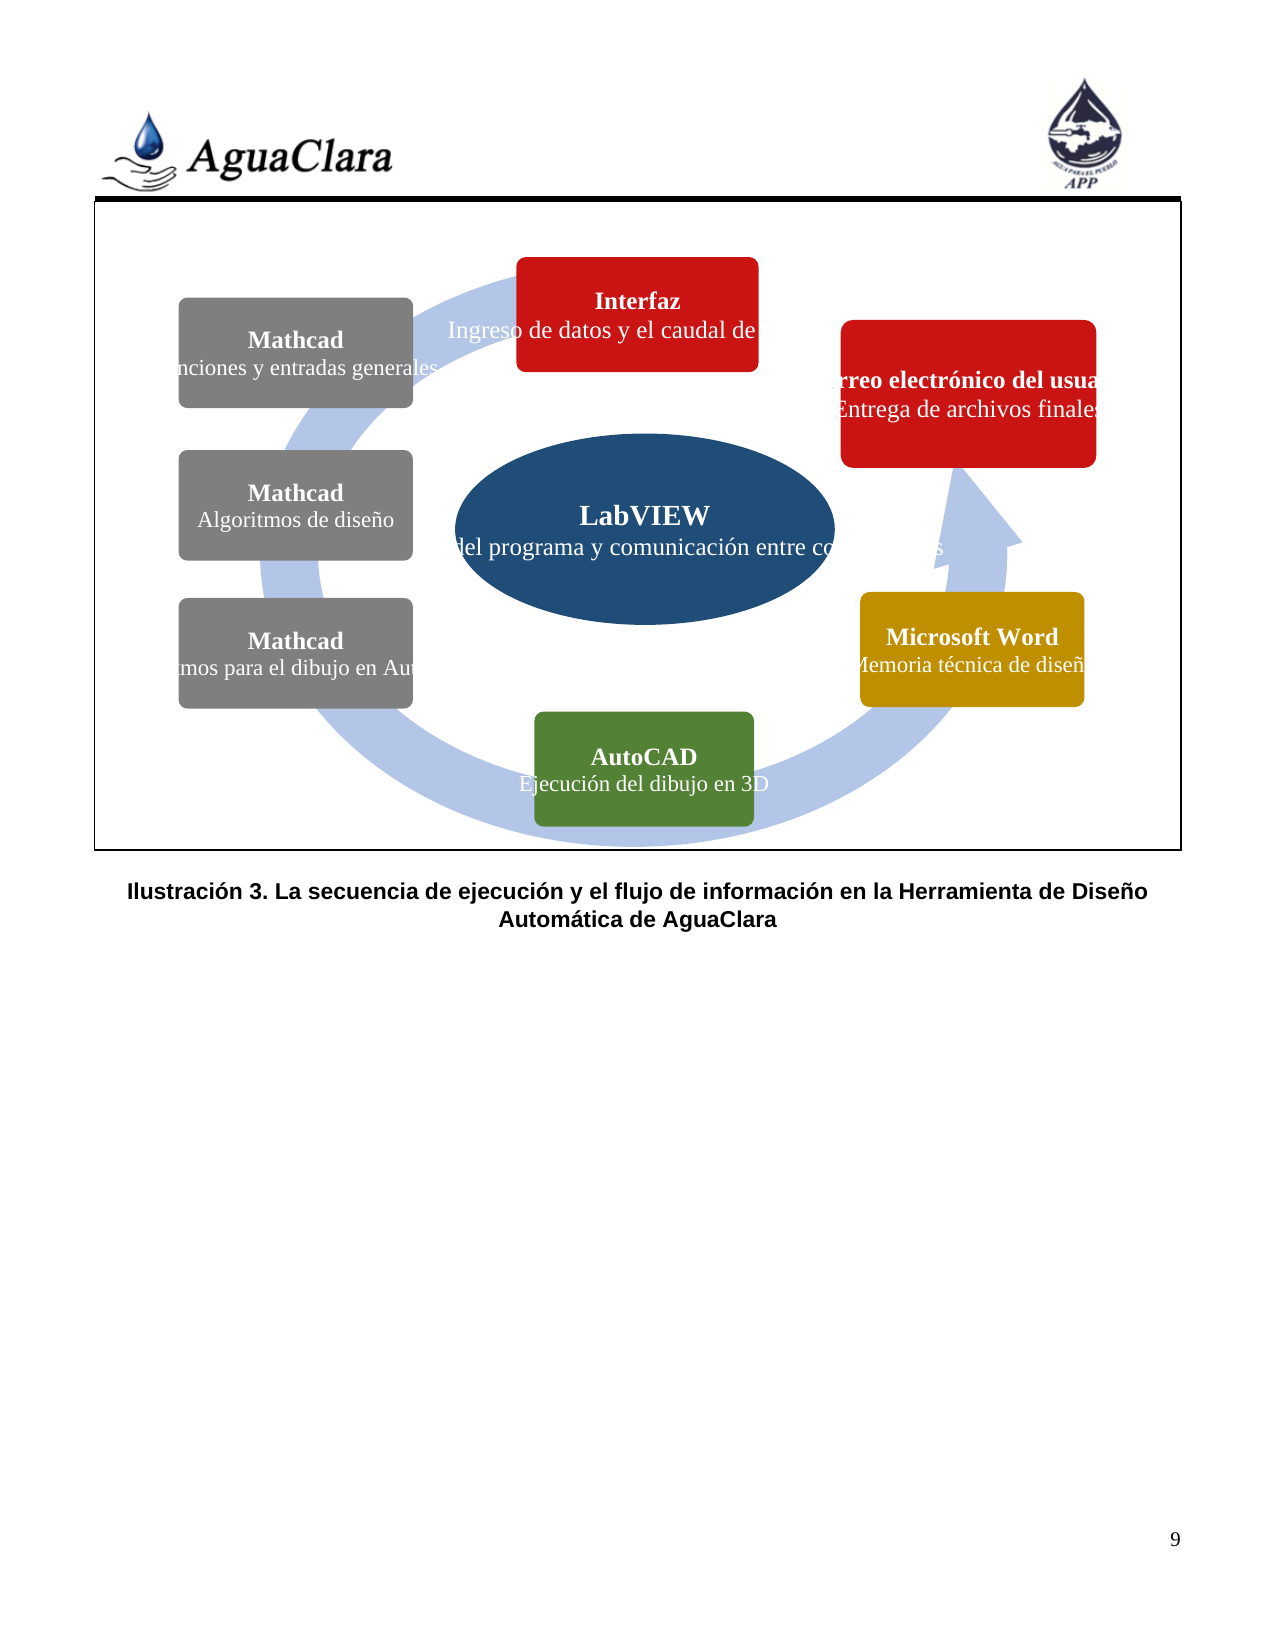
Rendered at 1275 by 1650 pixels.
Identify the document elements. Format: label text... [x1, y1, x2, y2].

picture [1041, 75, 1134, 194]
text Ilustración 3. La secuencia de ejecución y el flujo de información en la Herramienta de Diseño Automática de AguaClara [94, 878, 1181, 933]
picture [94, 111, 412, 194]
